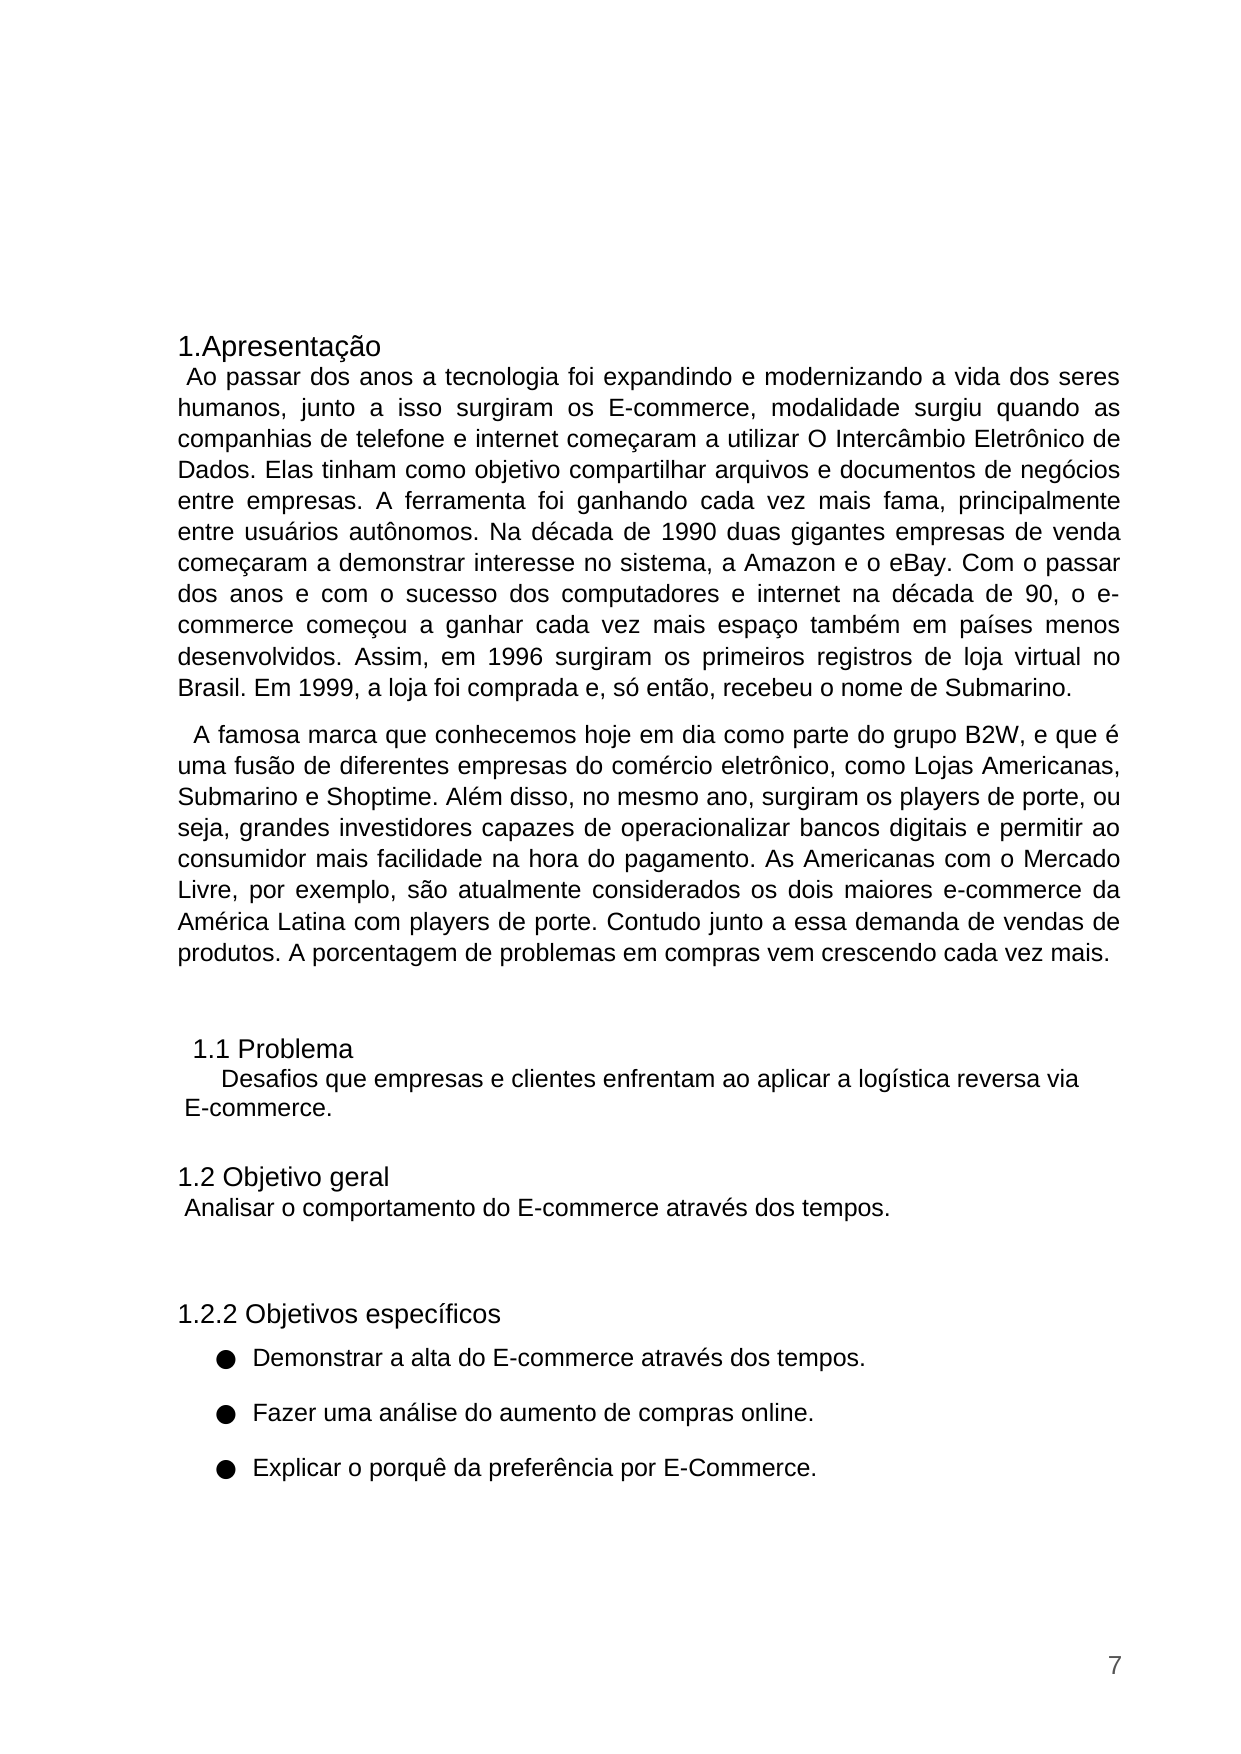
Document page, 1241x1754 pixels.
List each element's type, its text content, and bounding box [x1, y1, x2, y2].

subtitle 1.Apresentação [177, 329, 1122, 362]
text Ao passar dos anos a tecnologia foi expandindo e modernizando a vida dos seres humanos, junto a isso surgiram os E-commerce, modalidade surgiu quando as companhias de telefone e internet começaram a utilizar O Intercâmbio Eletrônico de Dados. Elas tinham como objetivo compartilhar arquivos e documentos de negócios entre empresas. A ferramenta foi ganhando cada vez mais fama, principalmente entre usuários autônomos. Na década de 1990 duas gigantes empresas de venda começaram a demonstrar interesse no sistema, a Amazon e o eBay. Com o passar dos anos e com o sucesso dos computadores e internet na década de 90, o e-commerce começou a ganhar cada vez mais espaço também em países menos desenvolvidos. Assim, em 1996 surgiram os primeiros registros de loja virtual no Brasil. Em 1999, a loja foi comprada e, só então, recebeu o nome de Submarino. [177, 362, 1122, 701]
list Fazer uma análise do aumento de compras online. [215, 1384, 1122, 1436]
text Analisar o comportamento do E-commerce através dos tempos. [177, 1193, 1122, 1221]
text Desafios que empresas e clientes enfrentam ao aplicar a logística reversa via [177, 1064, 1122, 1093]
subtitle 1.2 Objetivo geral [177, 1161, 1122, 1193]
list Demonstrar a alta do E-commerce através dos tempos. [215, 1329, 1122, 1380]
text E-commerce. [177, 1093, 1122, 1122]
text A famosa marca que conhecemos hoje em dia como parte do grupo B2W, e que é uma fusão de diferentes empresas do comércio eletrônico, como Lojas Americanas, Submarino e Shoptime. Além disso, no mesmo ano, surgiram os players de porte, ou seja, grandes investidores capazes de operacionalizar bancos digitais e permitir ao consumidor mais facilidade na hora do pagamento. As Americanas com o Mercado Livre, por exemplo, são atualmente considerados os dois maiores e-commerce da América Latina com players de porte. Contudo junto a essa demanda de vendas de produtos. A porcentagem de problemas em compras vem crescendo cada vez mais. [177, 720, 1122, 966]
subtitle 1.1 Problema [177, 1033, 1122, 1064]
list Explicar o porquê da preferência por E-Commerce. [215, 1440, 1122, 1491]
subtitle 1.2.2 Objetivos específicos [177, 1298, 1122, 1329]
